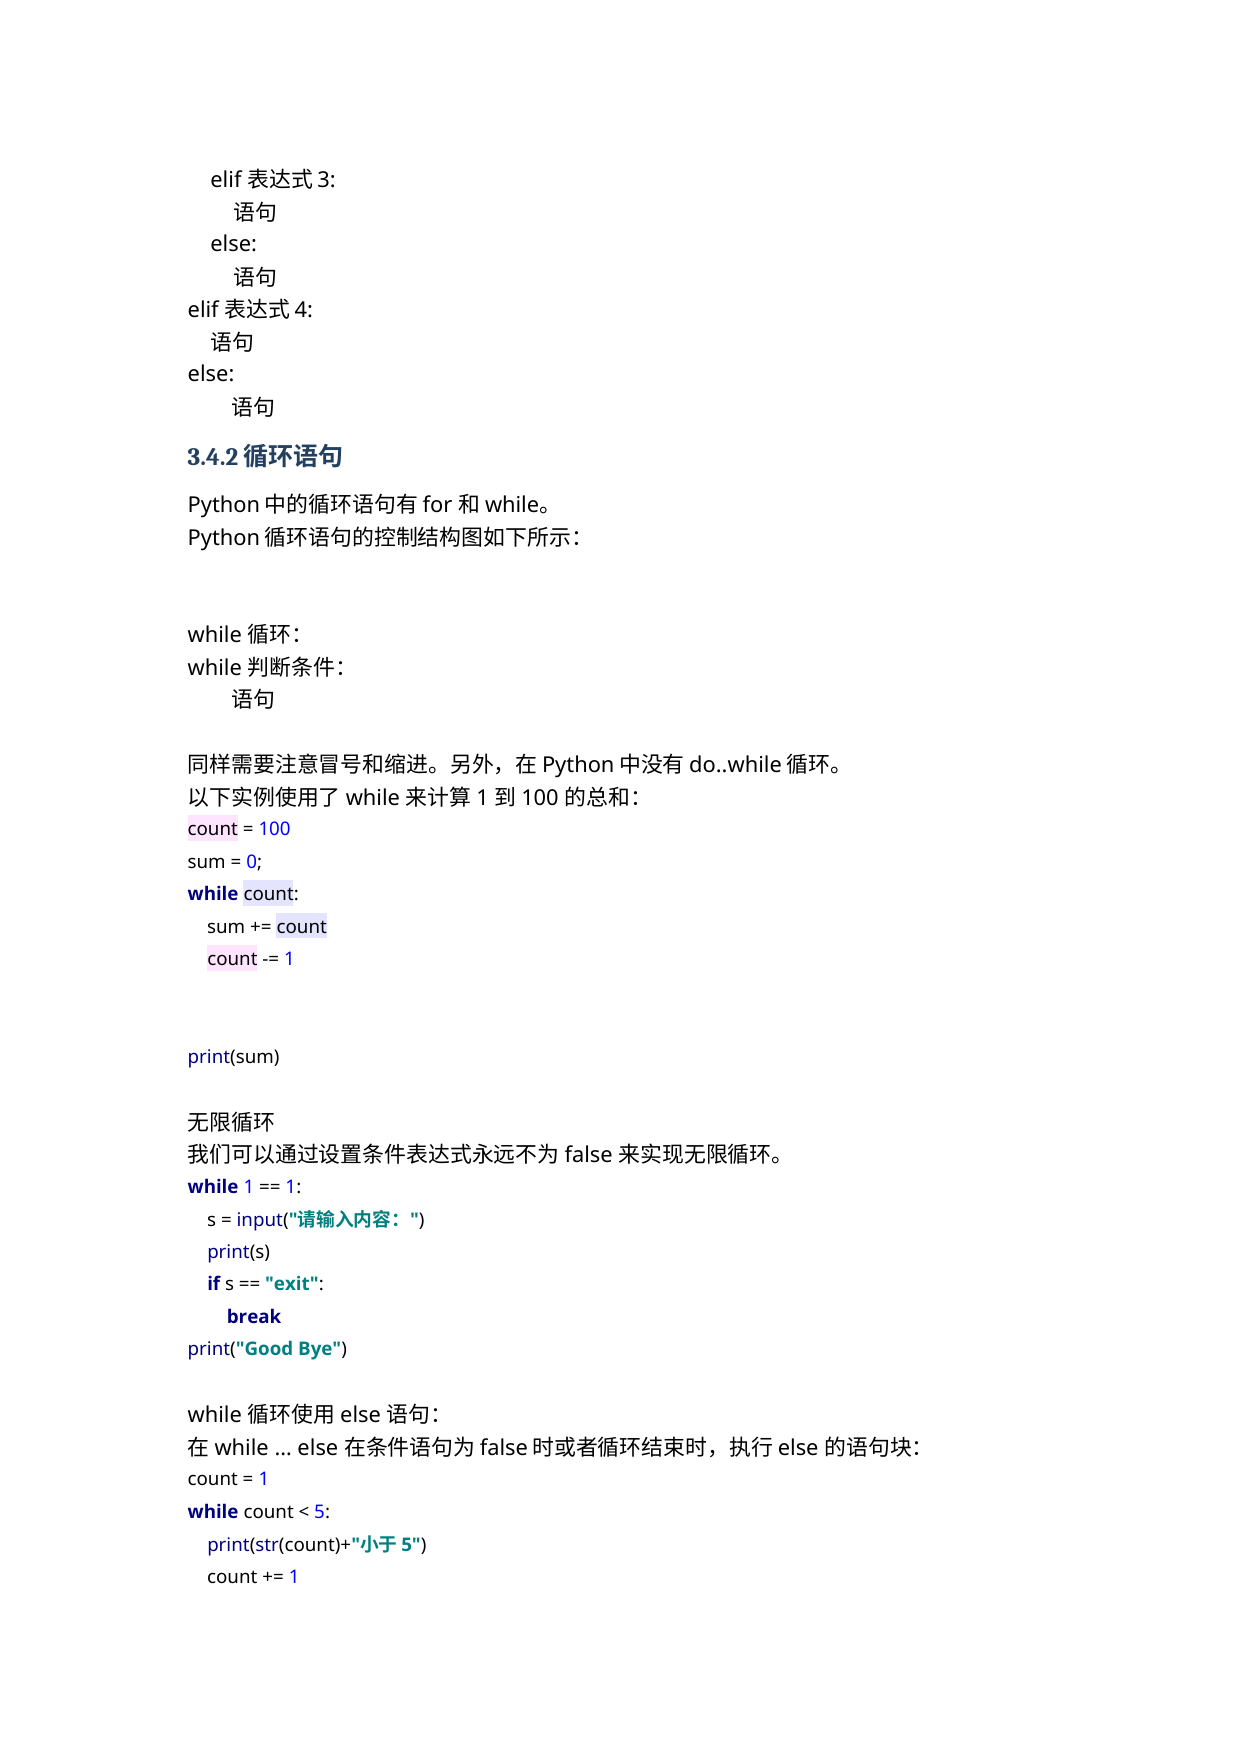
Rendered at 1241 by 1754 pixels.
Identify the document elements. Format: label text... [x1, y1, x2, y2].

text 语句 [187, 389, 1053, 422]
text while 判断条件： [187, 649, 1053, 682]
text 以下实例使用了 while 来计算 1 到 100 的总和： [187, 779, 1053, 812]
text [187, 1462, 1053, 1592]
text 语句 [187, 682, 1053, 714]
text count = 100 sum = 0; while count: sum += count count -= 1 print(sum) [187, 812, 1053, 1072]
text elif 表达式4: [187, 292, 1053, 324]
text 语句 [187, 324, 1053, 357]
text elif 表达式3: [187, 162, 1053, 194]
text while 循环： [187, 617, 1053, 649]
text while 循环使用 else 语句： [187, 1397, 1053, 1429]
text Python中的循环语句有 for 和 while。 [187, 487, 1053, 519]
text 在 while … else 在条件语句为false时或者循环结束时，执行 else 的语句块： [187, 1429, 1053, 1462]
subtitle 3.4.2 循环语句 [187, 422, 1053, 487]
text else: [187, 357, 1053, 389]
text 语句 [187, 194, 1053, 227]
text while 1 == 1: s = input("请输入内容：") print(s) if s == "exit": break print("Good Bye") [187, 1169, 1053, 1364]
text Python循环语句的控制结构图如下所示： [187, 519, 1053, 552]
text 无限循环 [187, 1104, 1053, 1137]
text 语句 [187, 259, 1053, 292]
text else: [187, 227, 1053, 259]
text 同样需要注意冒号和缩进。另外，在Python中没有do..while循环。 [187, 747, 1053, 779]
text 我们可以通过设置条件表达式永远不为 false 来实现无限循环。 [187, 1137, 1053, 1169]
